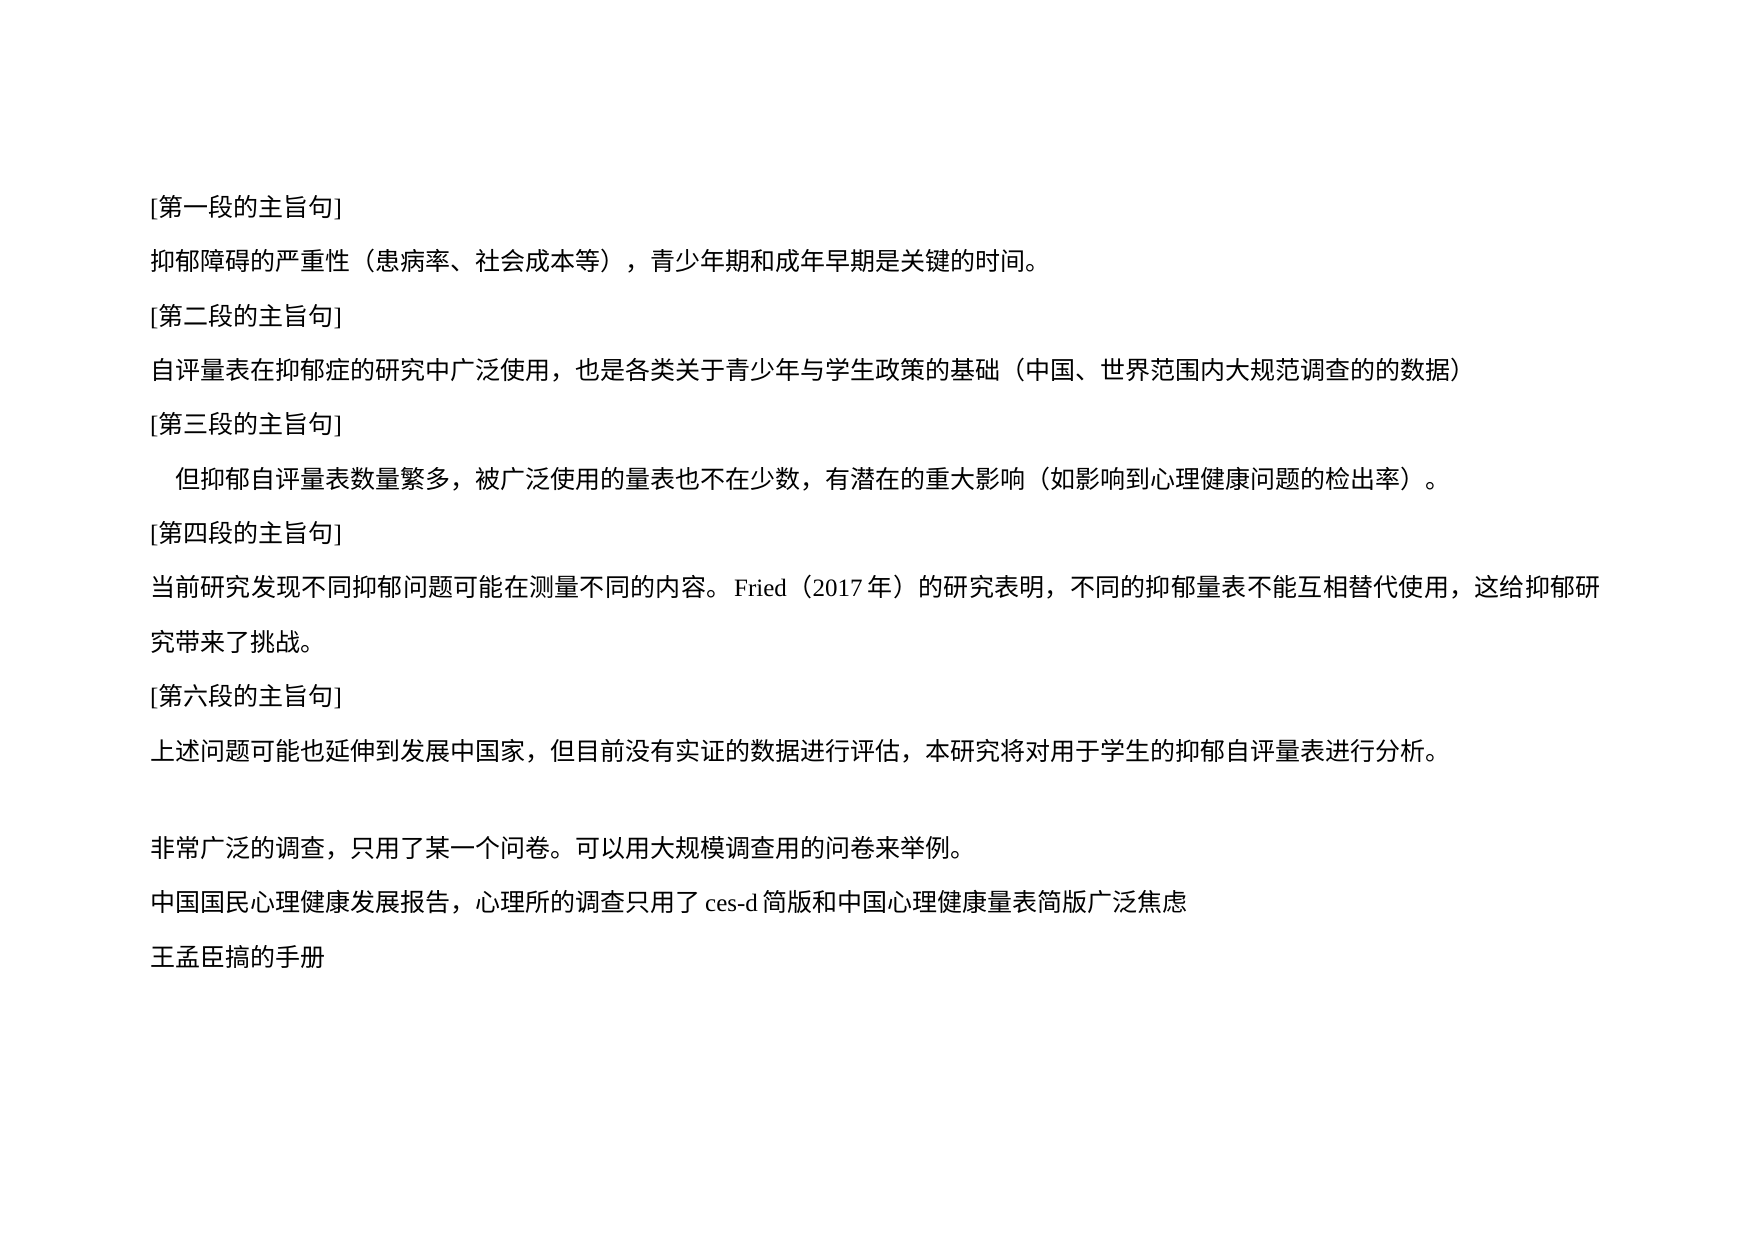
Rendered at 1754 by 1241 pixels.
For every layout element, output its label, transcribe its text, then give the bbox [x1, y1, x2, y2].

text 中国国民心理健康发展报告，心理所的调查只用了ces-d简版和中国心理健康量表简版广泛焦虑 [150, 883, 1604, 919]
text [第一段的主旨句] [150, 187, 1604, 223]
text [第二段的主旨句] [150, 296, 1604, 332]
text 但抑郁自评量表数量繁多，被广泛使用的量表也不在少数，有潜在的重大影响（如影响到心理健康问题的检出率）。 [150, 459, 1604, 495]
text 抑郁障碍的严重性（患病率、社会成本等），青少年期和成年早期是关键的时间。 [150, 242, 1604, 278]
text [第六段的主旨句] [150, 677, 1604, 713]
text 当前研究发现不同抑郁问题可能在测量不同的内容。Fried（2017年）的研究表明，不同的抑郁量表不能互相替代使用，这给抑郁研究带来了挑战。 [150, 568, 1604, 658]
text 上述问题可能也延伸到发展中国家，但目前没有实证的数据进行评估，本研究将对用于学生的抑郁自评量表进行分析。 [150, 731, 1604, 767]
text 王孟臣搞的手册 [150, 937, 1604, 973]
text 非常广泛的调查，只用了某一个问卷。可以用大规模调查用的问卷来举例。 [150, 828, 1604, 865]
text 自评量表在抑郁症的研究中广泛使用，也是各类关于青少年与学生政策的基础（中国、世界范围内大规范调查的的数据） [150, 350, 1604, 387]
text [第三段的主旨句] [150, 405, 1604, 441]
text [第四段的主旨句] [150, 513, 1604, 550]
